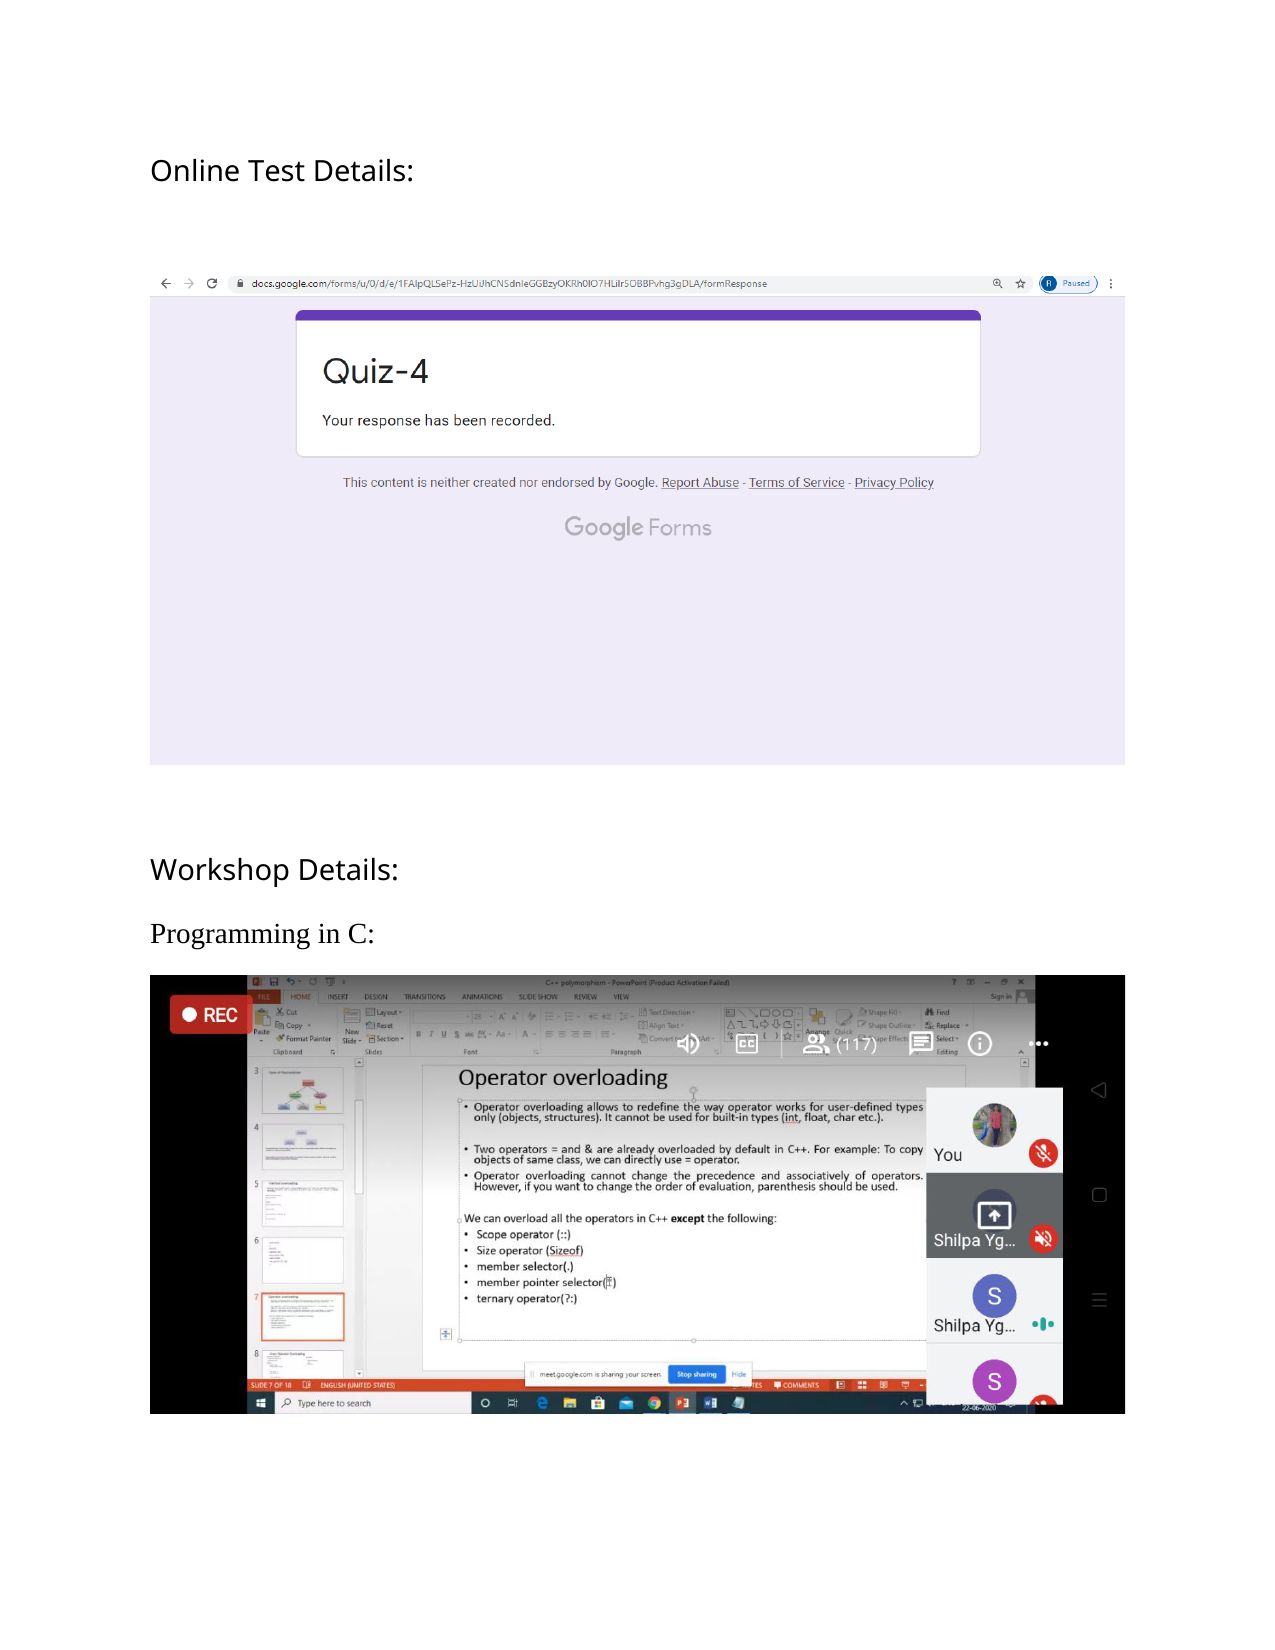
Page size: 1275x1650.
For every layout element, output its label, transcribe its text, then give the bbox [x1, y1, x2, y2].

text Online Test Details: [150, 150, 1125, 190]
text Workshop Details: [150, 849, 1125, 889]
text Programming in C: [150, 916, 1125, 949]
